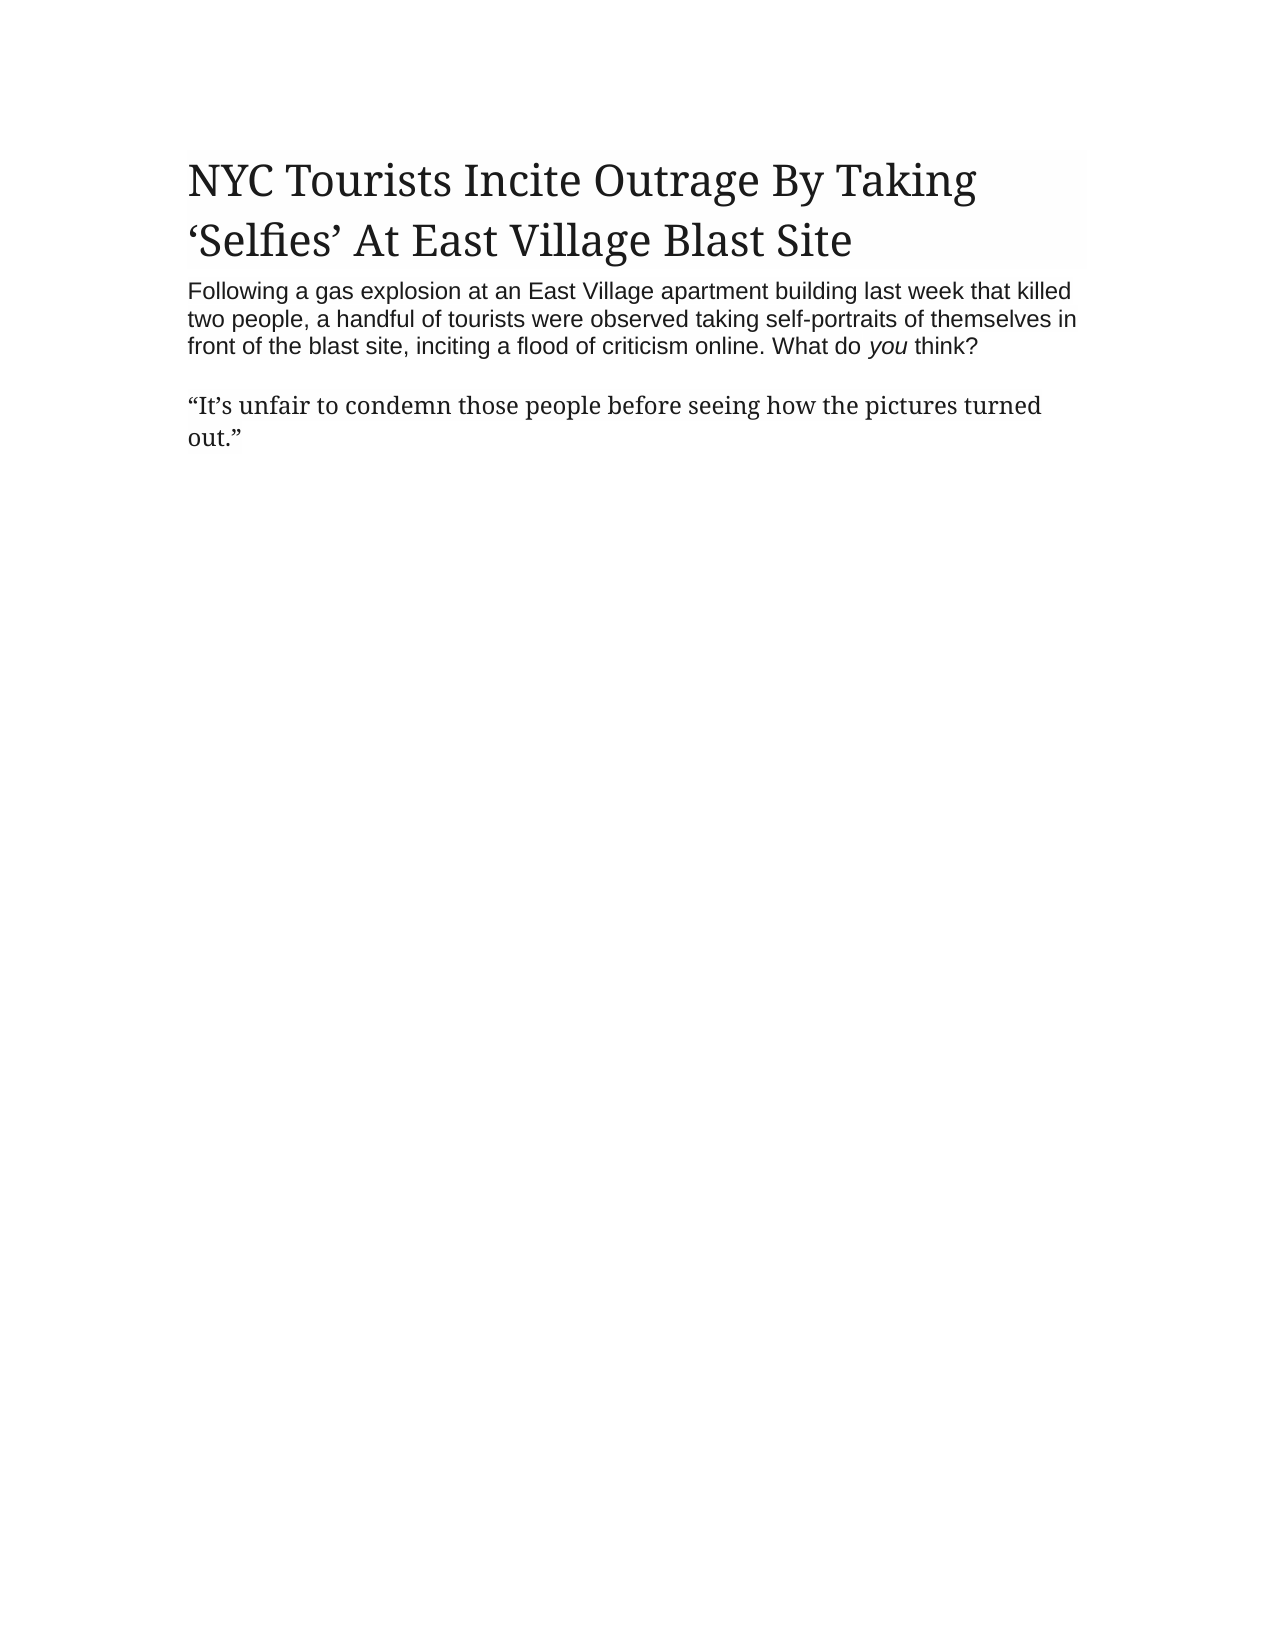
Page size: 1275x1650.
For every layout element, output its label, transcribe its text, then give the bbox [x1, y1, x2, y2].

subtitle NYC Tourists Incite Outrage By Taking ‘Selfies’ At East Village Blast Site [187, 150, 1087, 269]
text “It’s unfair to condemn those people before seeing how the pictures turned out.” [187, 388, 1087, 454]
text Following a gas explosion at an East Village apartment building last week that killed two people, a handful of tourists were observed taking self-portraits of themselves in front of the blast site, inciting a flood of criticism online. What do you think? [187, 277, 1087, 360]
